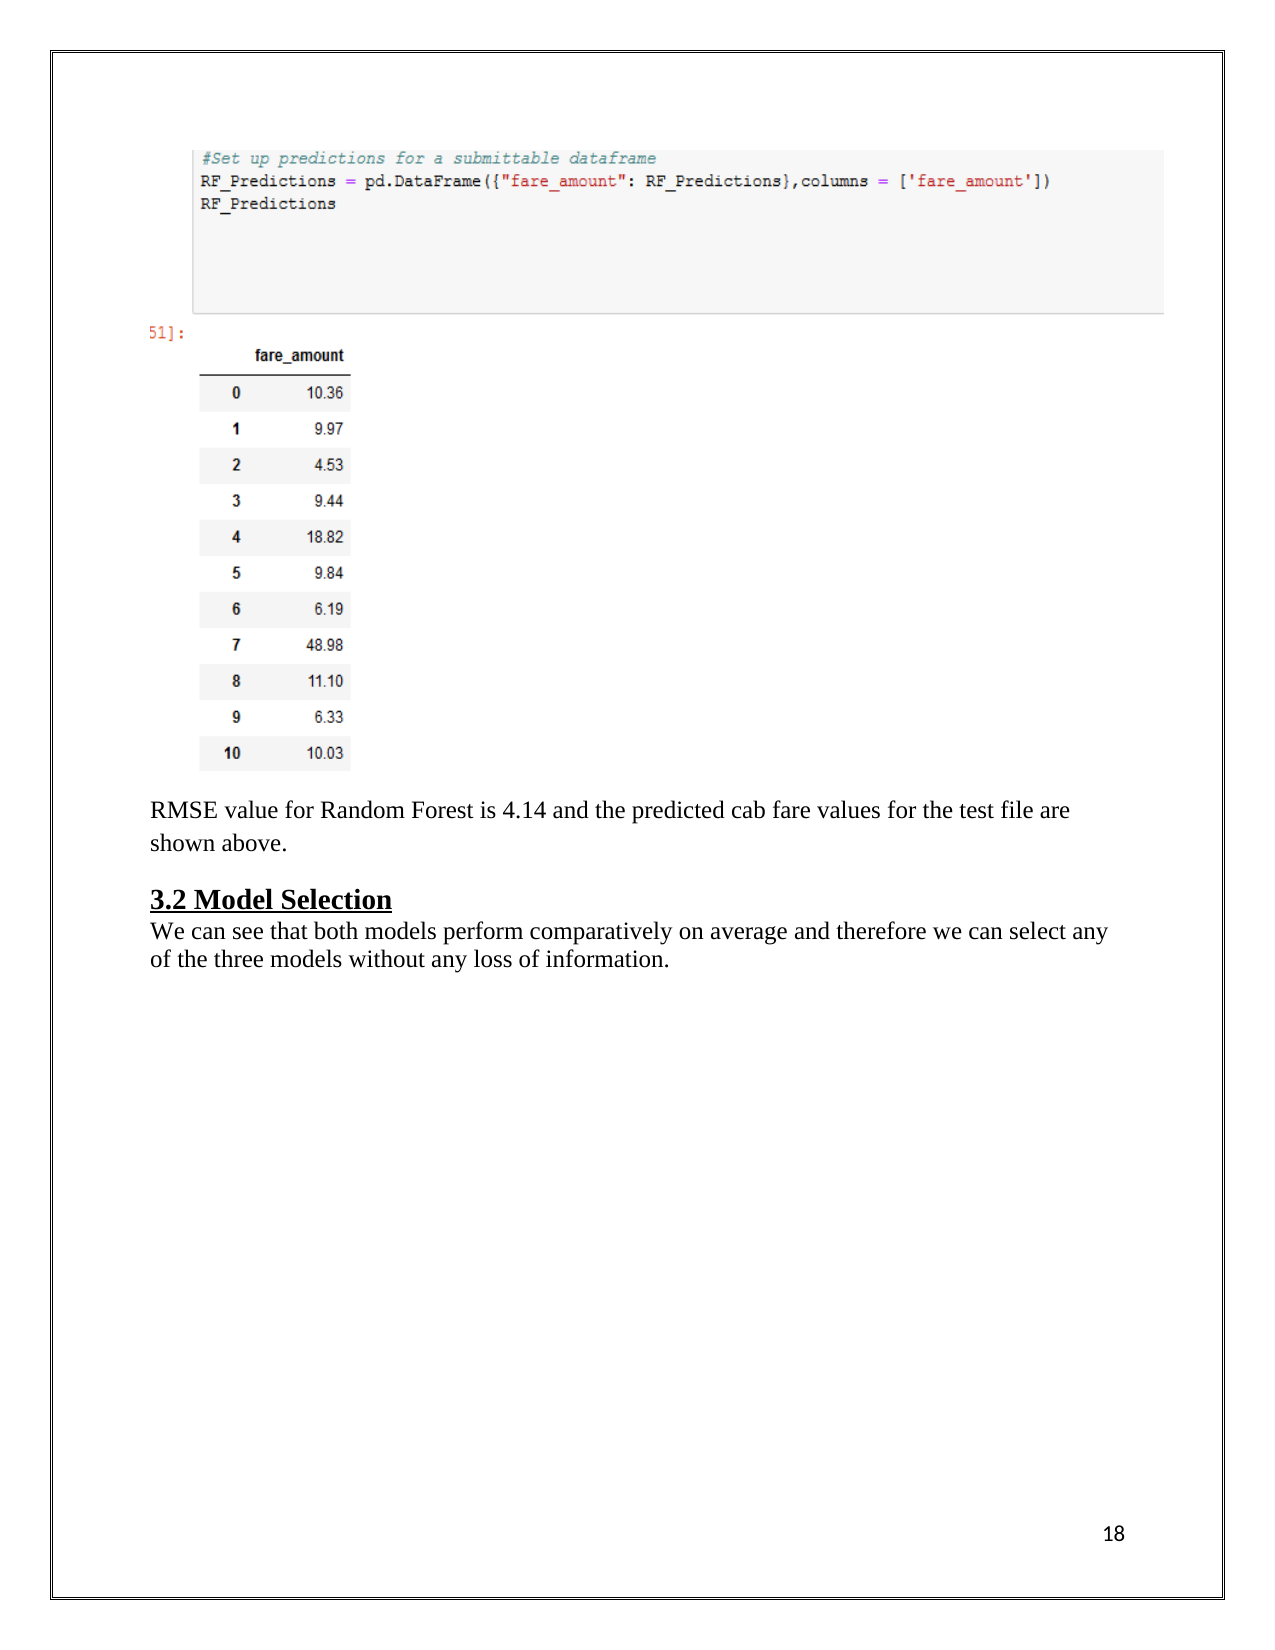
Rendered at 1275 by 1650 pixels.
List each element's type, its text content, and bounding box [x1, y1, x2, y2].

text We can see that both models perform comparatively on average and therefore we can select any of the three models without any loss of information. [150, 916, 1125, 973]
text 3.2 Model Selection [150, 882, 1125, 916]
picture [150, 150, 1164, 771]
text RMSE value for Random Forest is 4.14 and the predicted cab fare values for the test file are shown above. [150, 795, 1125, 857]
